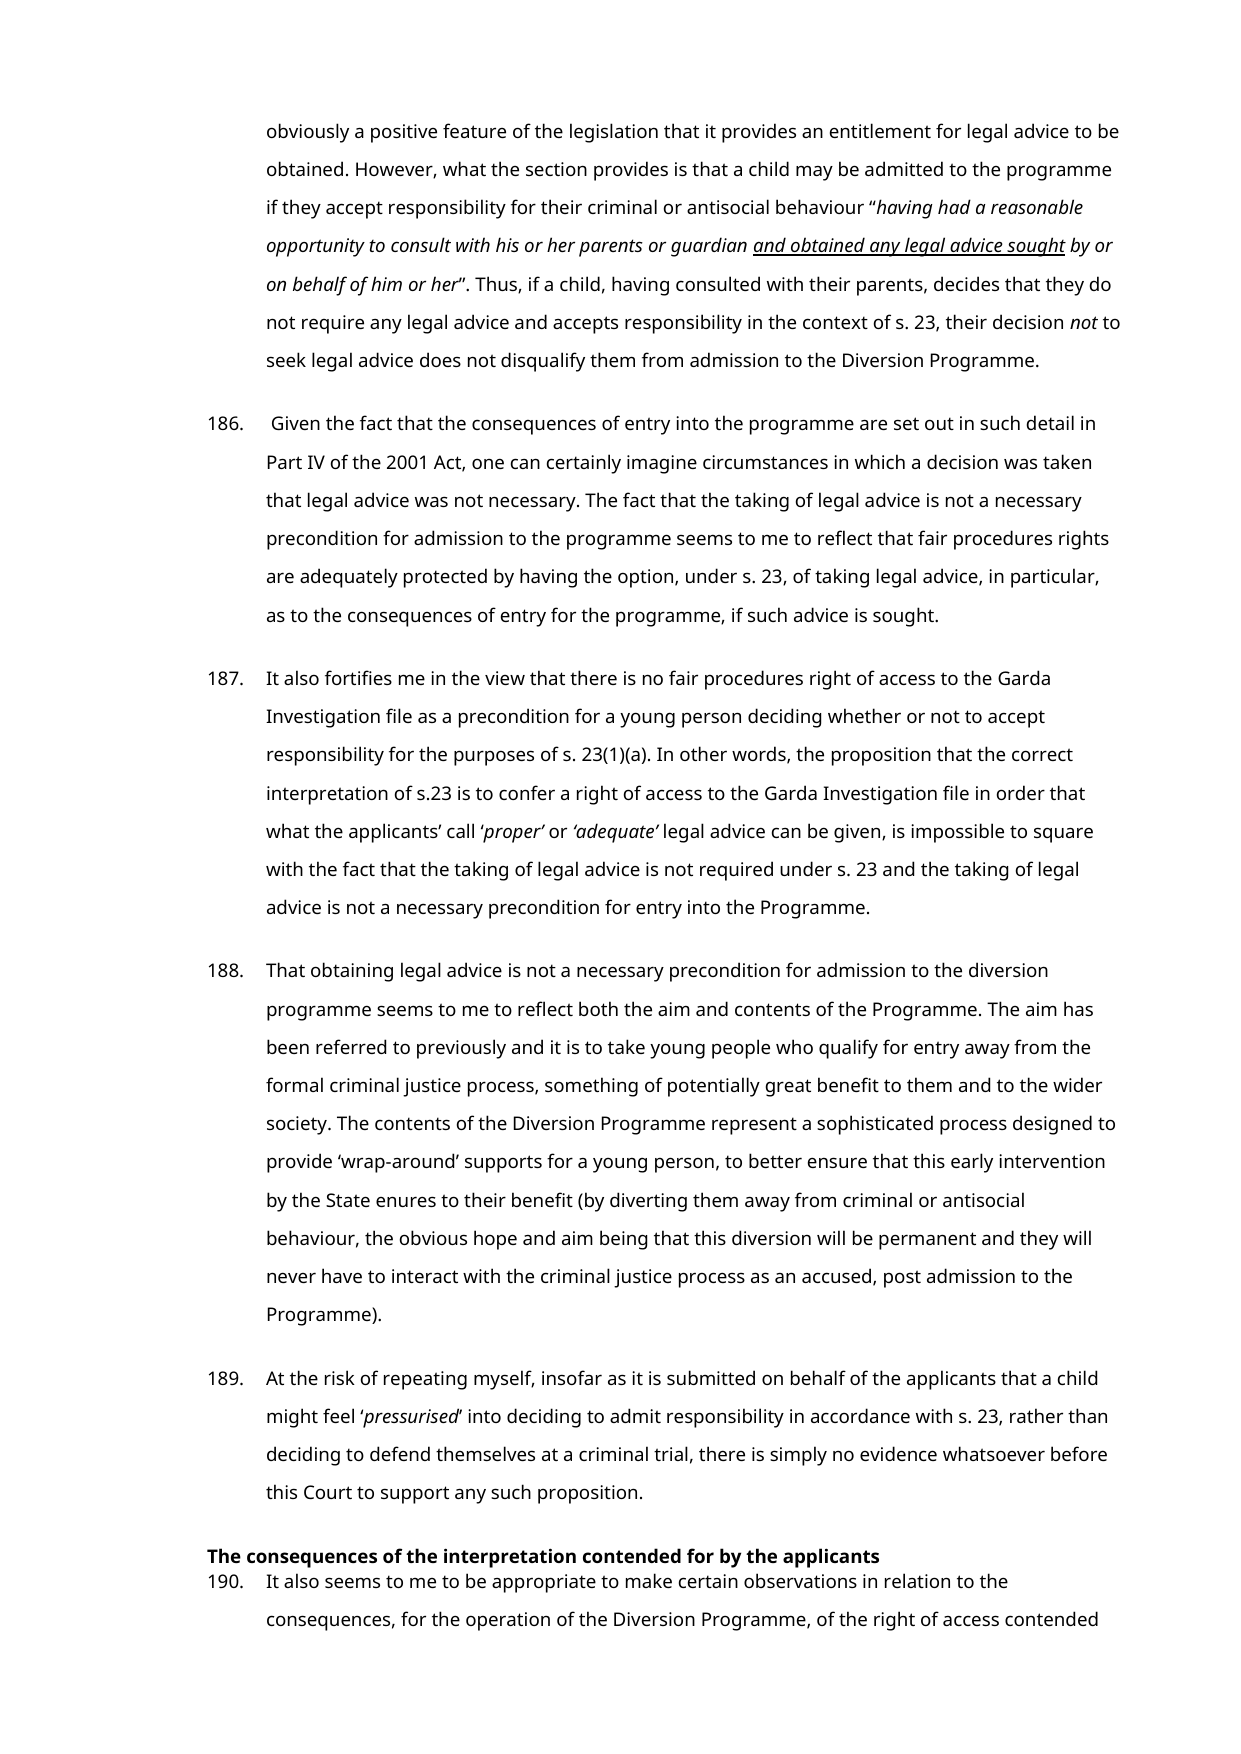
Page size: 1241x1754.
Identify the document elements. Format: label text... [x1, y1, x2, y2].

text 186. Given the fact that the consequences of entry into the programme are set out in such detail in Part IV of the 2001 Act, one can certainly imagine circumstances in which a decision was taken that legal advice was not necessary. The fact that the taking of legal advice is not a necessary precondition for admission to the programme seems to me to reflect that fair procedures rights are adequately protected by having the option, under s. 23, of taking legal advice, in particular, as to the consequences of entry for the programme, if such advice is sought. [207, 411, 1122, 627]
subtitle The consequences of the interpretation contended for by the applicants [207, 1543, 1122, 1568]
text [207, 118, 1122, 373]
text 187. It also fortifies me in the view that there is no fair procedures right of access to the Garda Investigation file as a precondition for a young person deciding whether or not to accept responsibility for the purposes of s. 23(1)(a). In other words, the proposition that the correct interpretation of s.23 is to confer a right of access to the Garda Investigation file in order that what the applicants’ call ‘proper’ or ‘adequate’ legal advice can be given, is impossible to square with the fact that the taking of legal advice is not required under s. 23 and the taking of legal advice is not a necessary precondition for entry into the Programme. [207, 665, 1122, 920]
text 189. At the risk of repeating myself, insofar as it is submitted on behalf of the applicants that a child might feel ‘pressurised’ into deciding to admit responsibility in accordance with s. 23, rather than deciding to defend themselves at a criminal trial, there is simply no evidence whatsoever before this Court to support any such proposition. [207, 1365, 1122, 1505]
text 188. That obtaining legal advice is not a necessary precondition for admission to the diversion programme seems to me to reflect both the aim and contents of the Programme. The aim has been referred to previously and it is to take young people who qualify for entry away from the formal criminal justice process, something of potentially great benefit to them and to the wider society. The contents of the Diversion Programme represent a sophisticated process designed to provide ‘wrap-around’ supports for a young person, to better ensure that this early intervention by the State enures to their benefit (by diverting them away from criminal or antisocial behaviour, the obvious hope and aim being that this diversion will be permanent and they will never have to interact with the criminal justice process as an accused, post admission to the Programme). [207, 958, 1122, 1327]
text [207, 1568, 1122, 1632]
